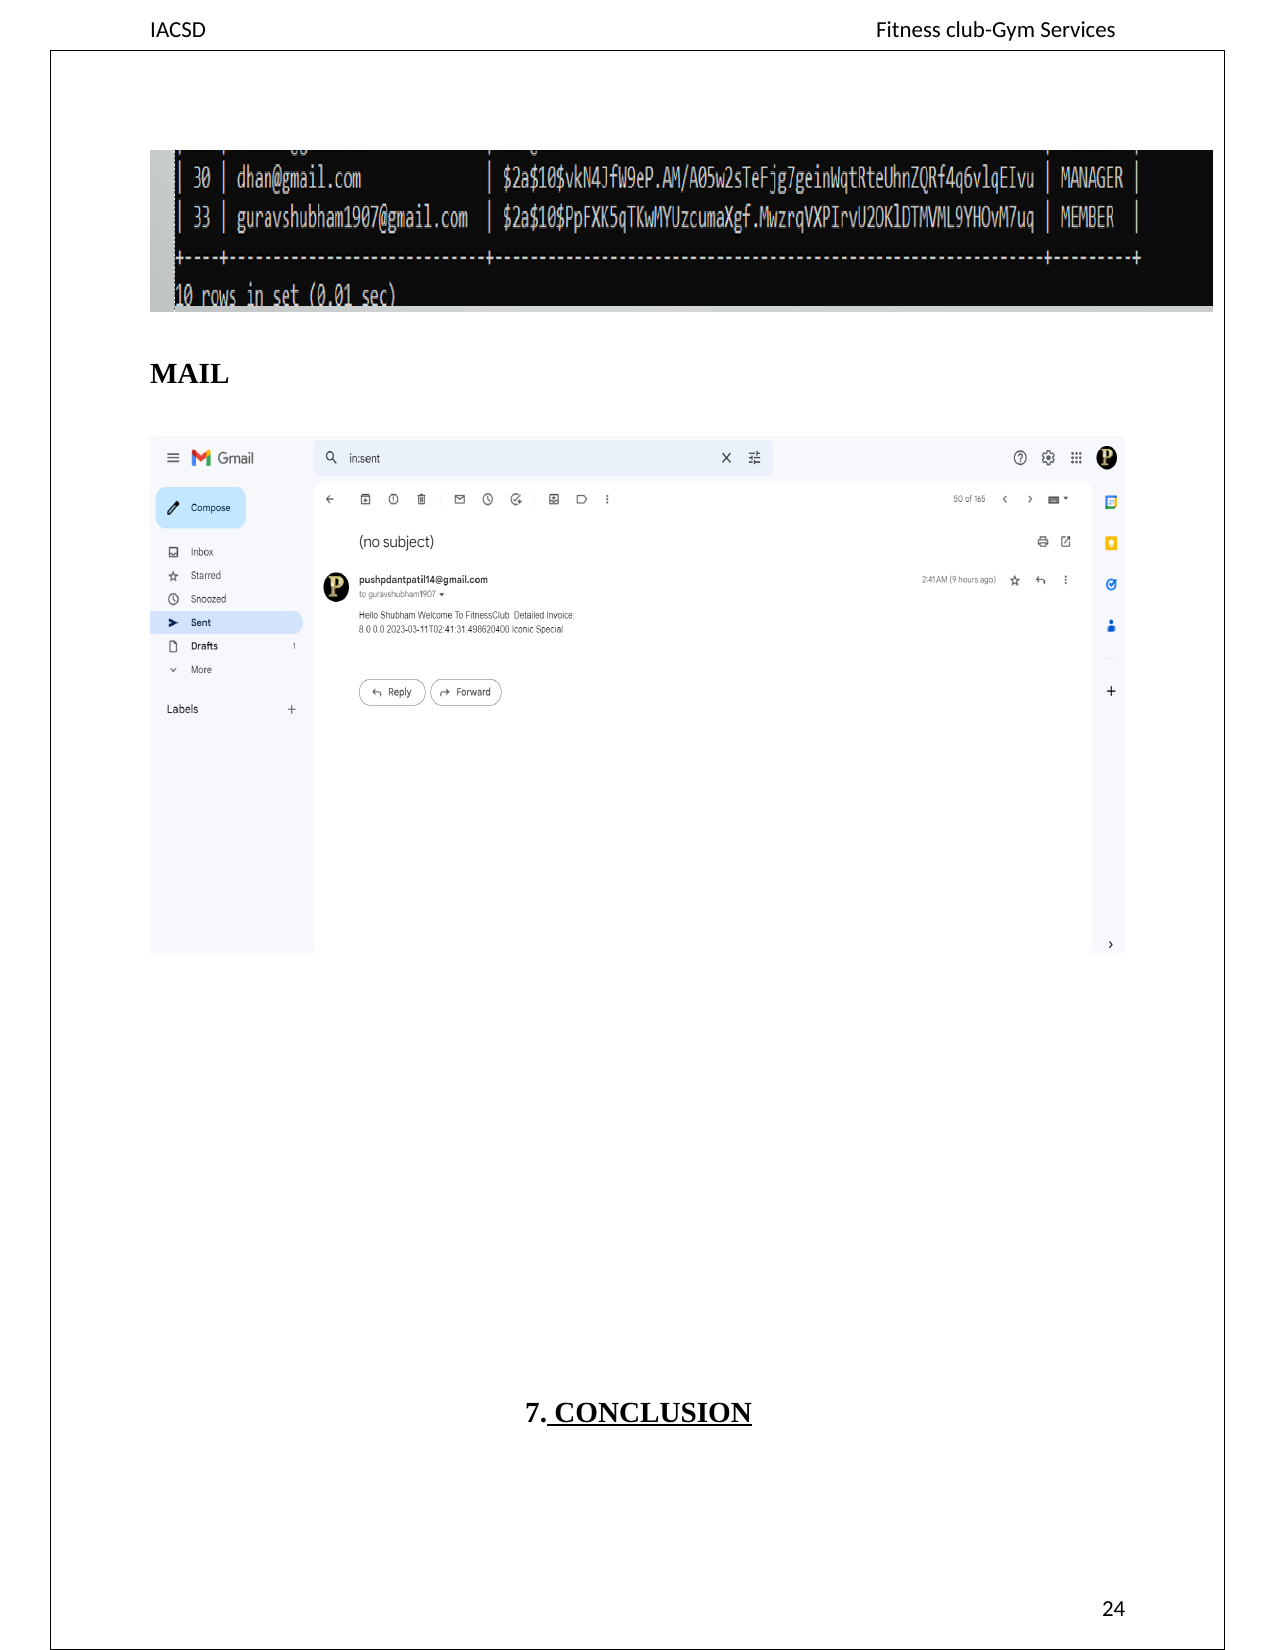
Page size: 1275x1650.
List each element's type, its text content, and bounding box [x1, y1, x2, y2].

text 7. CONCLUSION [150, 1395, 1127, 1429]
picture [150, 150, 1213, 312]
text MAIL [150, 357, 1127, 390]
picture [150, 436, 1125, 953]
